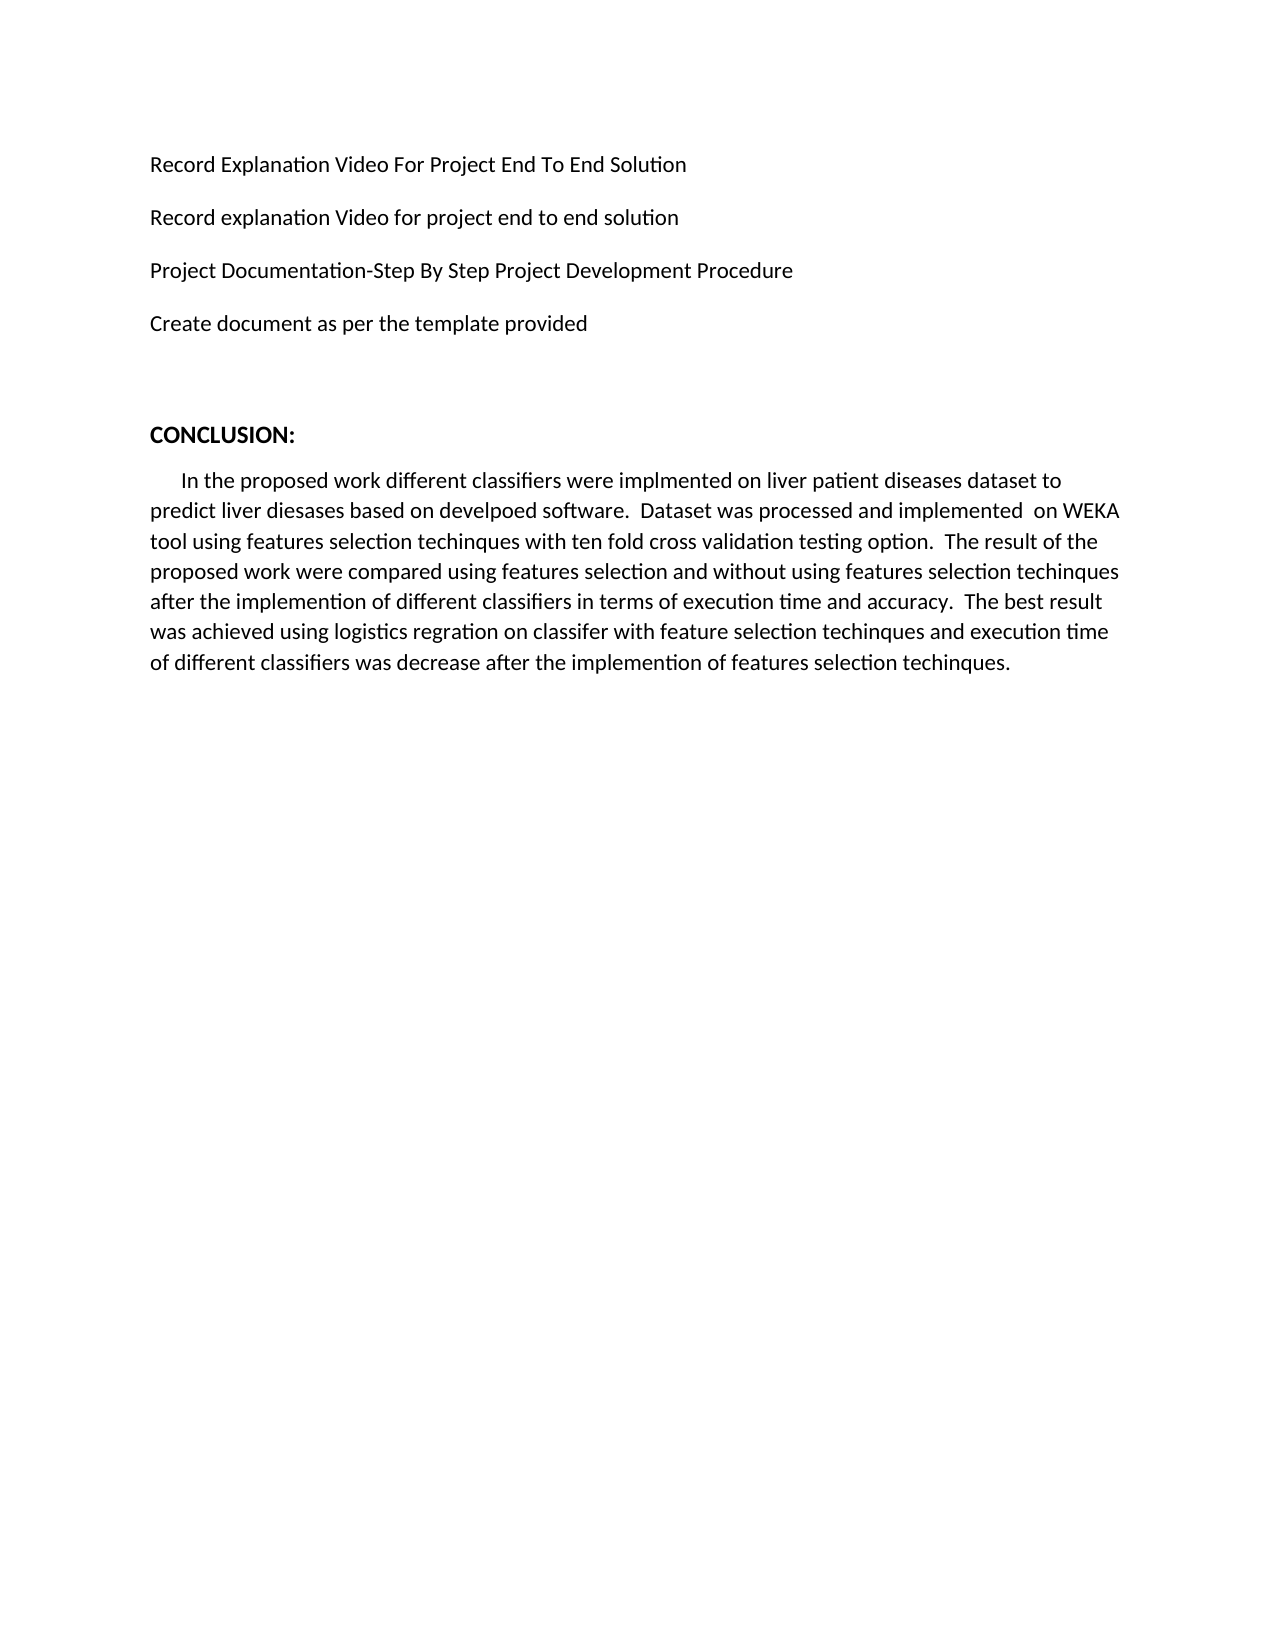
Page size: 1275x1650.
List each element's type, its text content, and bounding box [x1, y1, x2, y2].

text Create document as per the template provided [150, 309, 1125, 337]
text Record explanation Video for project end to end solution [150, 203, 1125, 231]
subtitle CONCLUSION: [150, 419, 1125, 450]
text Project Documentation-Step By Step Project Development Procedure [150, 256, 1125, 284]
text Record Explanation Video For Project End To End Solution [150, 150, 1125, 178]
text In the proposed work different classifiers were implmented on liver patient diseases dataset to predict liver diesases based on develpoed software. Dataset was processed and implemented on WEKA tool using features selection techinques with ten fold cross validation testing option. The result of the proposed work were compared using features selection and without using features selection techinques after the implemention of different classifiers in terms of execution time and accuracy. The best result was achieved using logistics regration on classifer with feature selection techinques and execution time of different classifiers was decrease after the implemention of features selection techinques. [150, 466, 1125, 676]
